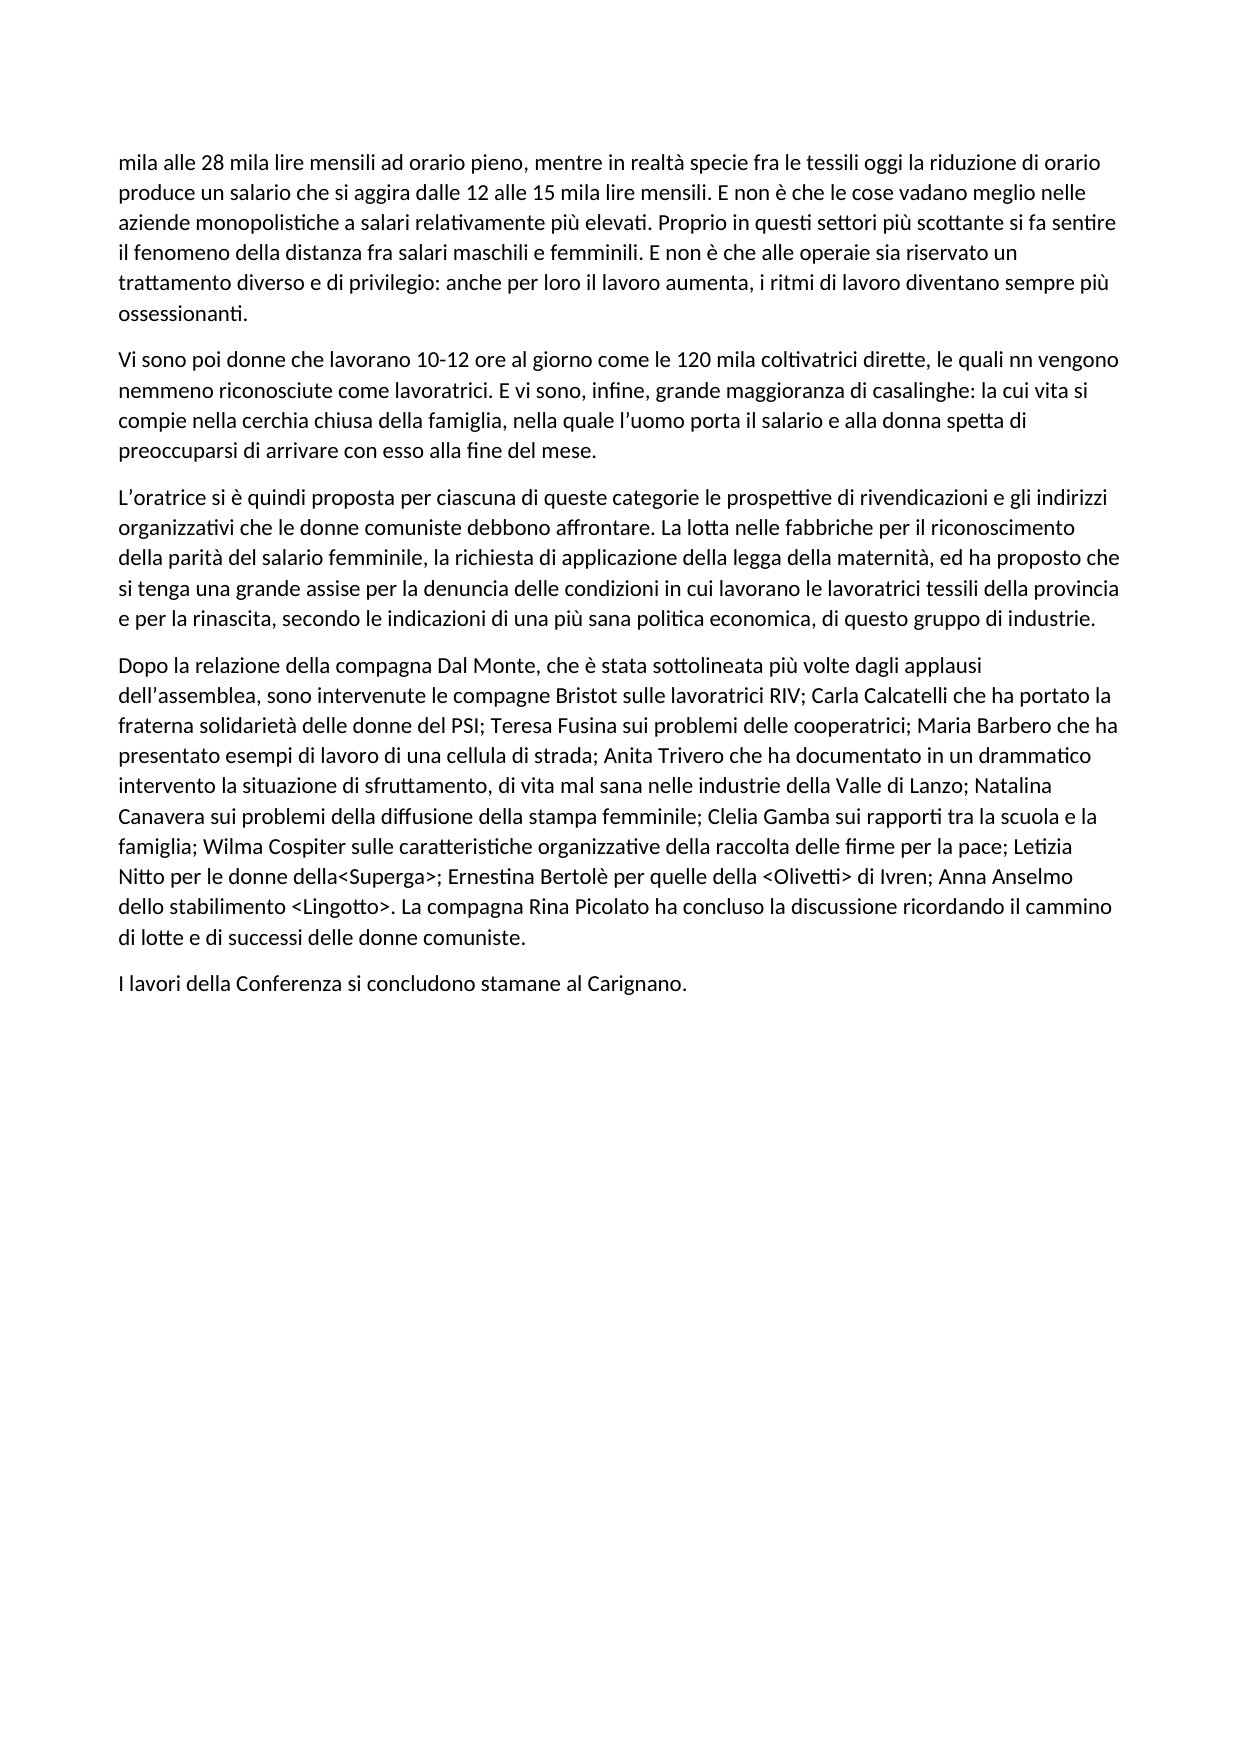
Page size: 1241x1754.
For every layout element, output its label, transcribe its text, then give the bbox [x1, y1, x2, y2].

text I lavori della Conferenza si concludono stamane al Carignano. [118, 969, 1122, 997]
text Dopo la relazione della compagna Dal Monte, che è stata sottolineata più volte dagli applausi dell’assemblea, sono intervenute le compagne Bristot sulle lavoratrici RIV; Carla Calcatelli che ha portato la fraterna solidarietà delle donne del PSI; Teresa Fusina sui problemi delle cooperatrici; Maria Barbero che ha presentato esempi di lavoro di una cellula di strada; Anita Trivero che ha documentato in un drammatico intervento la situazione di sfruttamento, di vita mal sana nelle industrie della Valle di Lanzo; Natalina Canavera sui problemi della diffusione della stampa femminile; Clelia Gamba sui rapporti tra la scuola e la famiglia; Wilma Cospiter sulle caratteristiche organizzative della raccolta delle firme per la pace; Letizia Nitto per le donne della<Superga>; Ernestina Bertolè per quelle della <Olivetti> di Ivren; Anna Anselmo dello stabilimento <Lingotto>. La compagna Rina Picolato ha concluso la discussione ricordando il cammino di lotte e di successi delle donne comuniste. [118, 651, 1122, 951]
text Vi sono poi donne che lavorano 10-12 ore al giorno come le 120 mila coltivatrici dirette, le quali nn vengono nemmeno riconosciute come lavoratrici. E vi sono, infine, grande maggioranza di casalinghe: la cui vita si compie nella cerchia chiusa della famiglia, nella quale l’uomo porta il salario e alla donna spetta di preoccuparsi di arrivare con esso alla fine del mese. [118, 346, 1122, 464]
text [118, 148, 1122, 327]
text L’oratrice si è quindi proposta per ciascuna di queste categorie le prospettive di rivendicazioni e gli indirizzi organizzativi che le donne comuniste debbono affrontare. La lotta nelle fabbriche per il riconoscimento della parità del salario femminile, la richiesta di applicazione della legga della maternità, ed ha proposto che si tenga una grande assise per la denuncia delle condizioni in cui lavorano le lavoratrici tessili della provincia e per la rinascita, secondo le indicazioni di una più sana politica economica, di questo gruppo di industrie. [118, 483, 1122, 632]
